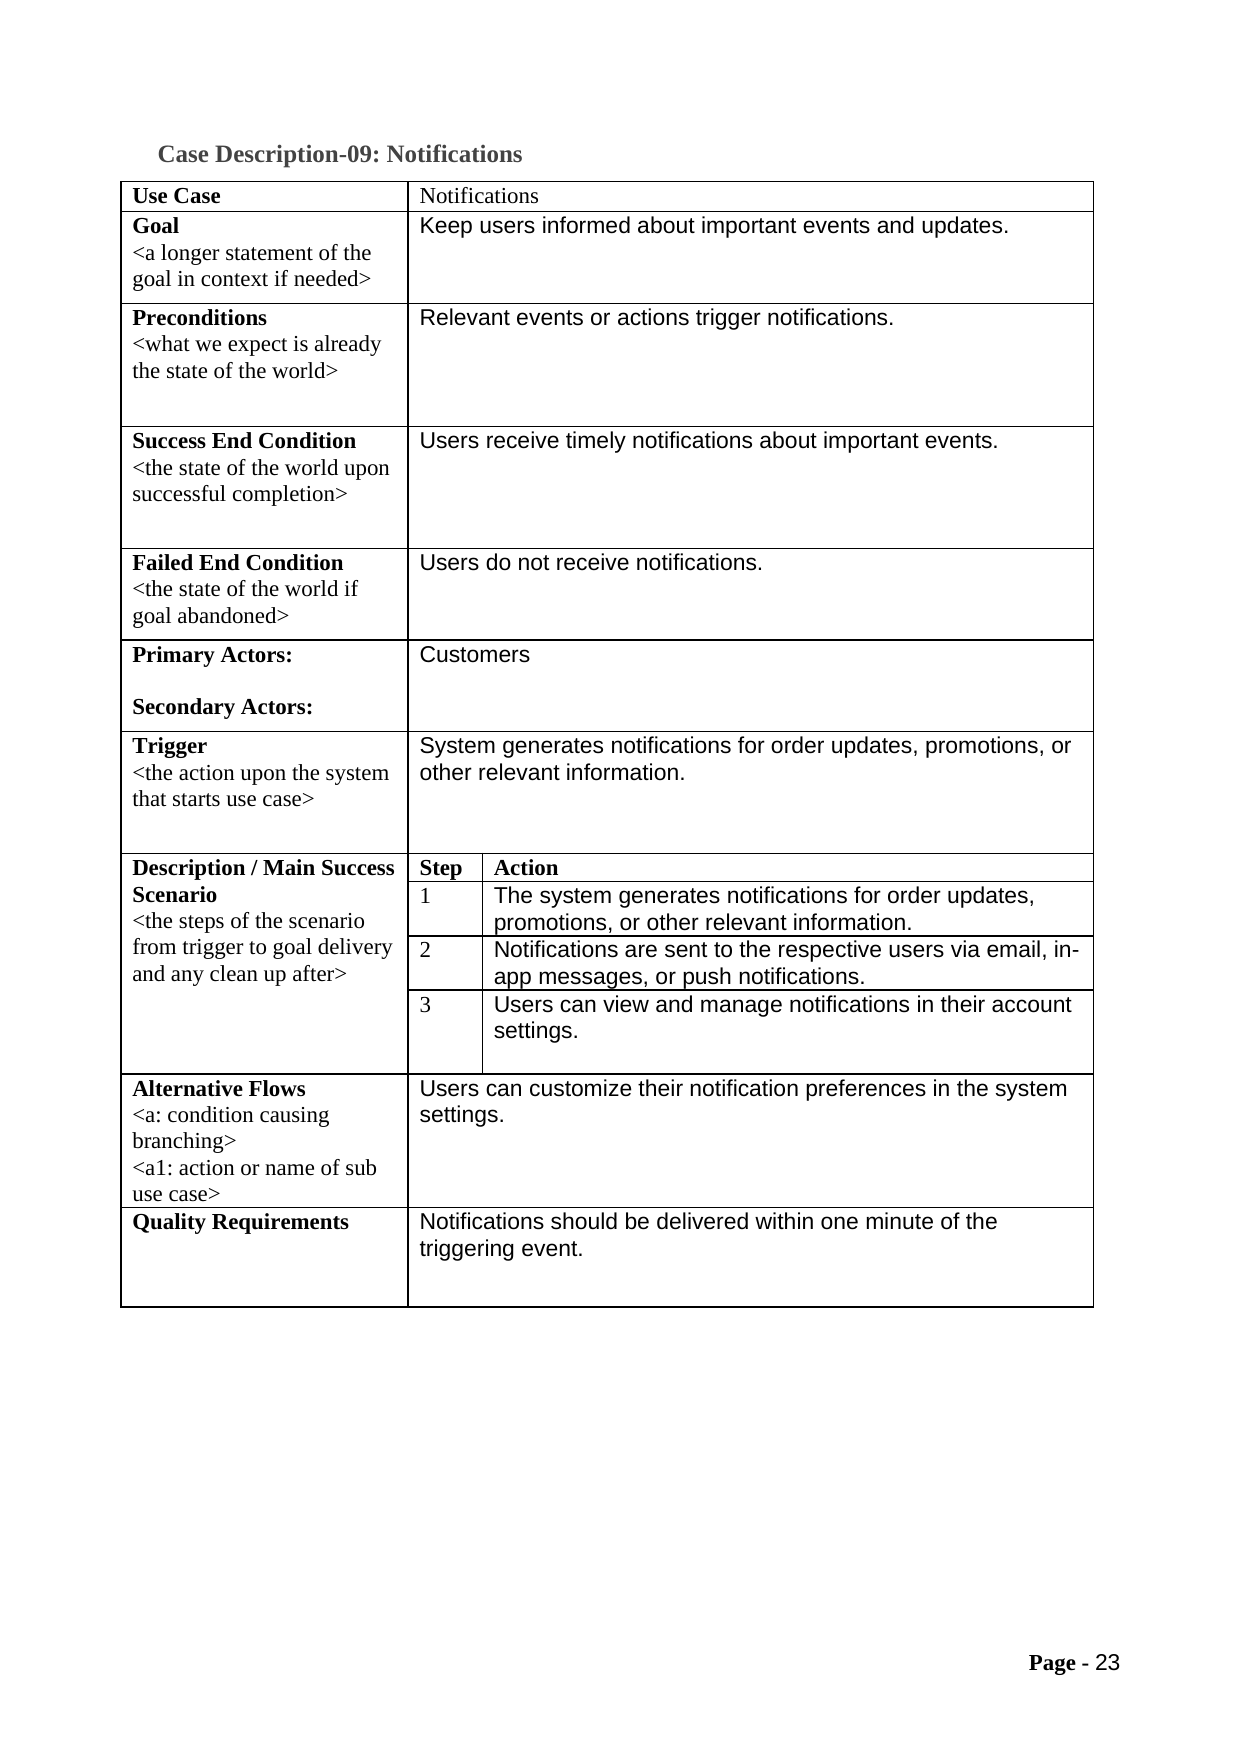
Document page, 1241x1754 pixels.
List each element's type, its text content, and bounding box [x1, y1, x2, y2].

table_cell Users receive timely notifications about important events. [409, 427, 1093, 547]
table_cell 2 [409, 937, 482, 989]
table_cell Step [409, 854, 482, 881]
table_cell 1 [409, 882, 482, 935]
table_cell Customers [409, 641, 1093, 731]
table_cell Description / Main Success Scenario <the steps of the scenario from trigger to goal delivery and any clean up after> [122, 854, 407, 1073]
table_cell Goal <a longer statement of the goal in context if needed> [122, 212, 407, 302]
table_cell 3 [409, 991, 482, 1073]
subtitle Case Description-09: Notifications [157, 139, 1120, 168]
table_cell Action [483, 854, 1093, 881]
table_cell Notifications are sent to the respective users via email, in-app messages, or push notifications. [483, 937, 1093, 989]
table_cell Relevant events or actions trigger notifications. [409, 304, 1093, 426]
table_cell Preconditions <what we expect is already the state of the world> [122, 304, 407, 426]
table_cell Notifications should be delivered within one minute of the triggering event. [409, 1208, 1093, 1306]
table_cell Quality Requirements [122, 1208, 407, 1306]
table_cell System generates notifications for order updates, promotions, or other relevant information. [409, 732, 1093, 853]
table_cell Failed End Condition <the state of the world if goal abandoned> [122, 549, 407, 639]
table_cell Users can customize their notification preferences in the system settings. [409, 1075, 1093, 1207]
table_cell Success End Condition <the state of the world upon successful completion> [122, 427, 407, 547]
table_cell Keep users informed about important events and updates. [409, 212, 1093, 302]
table_cell Users do not receive notifications. [409, 549, 1093, 639]
table_cell Users can view and manage notifications in their account settings. [483, 991, 1093, 1073]
table_cell Alternative Flows <a: condition causing branching> <a1: action or name of sub use case> [122, 1075, 407, 1207]
table_header Use Case [122, 182, 407, 211]
table_cell Trigger <the action upon the system that starts use case> [122, 732, 407, 853]
table_header Notifications [409, 182, 1093, 211]
table_cell Primary Actors: Secondary Actors: [122, 641, 407, 731]
table_cell The system generates notifications for order updates, promotions, or other relevant information. [483, 882, 1093, 935]
